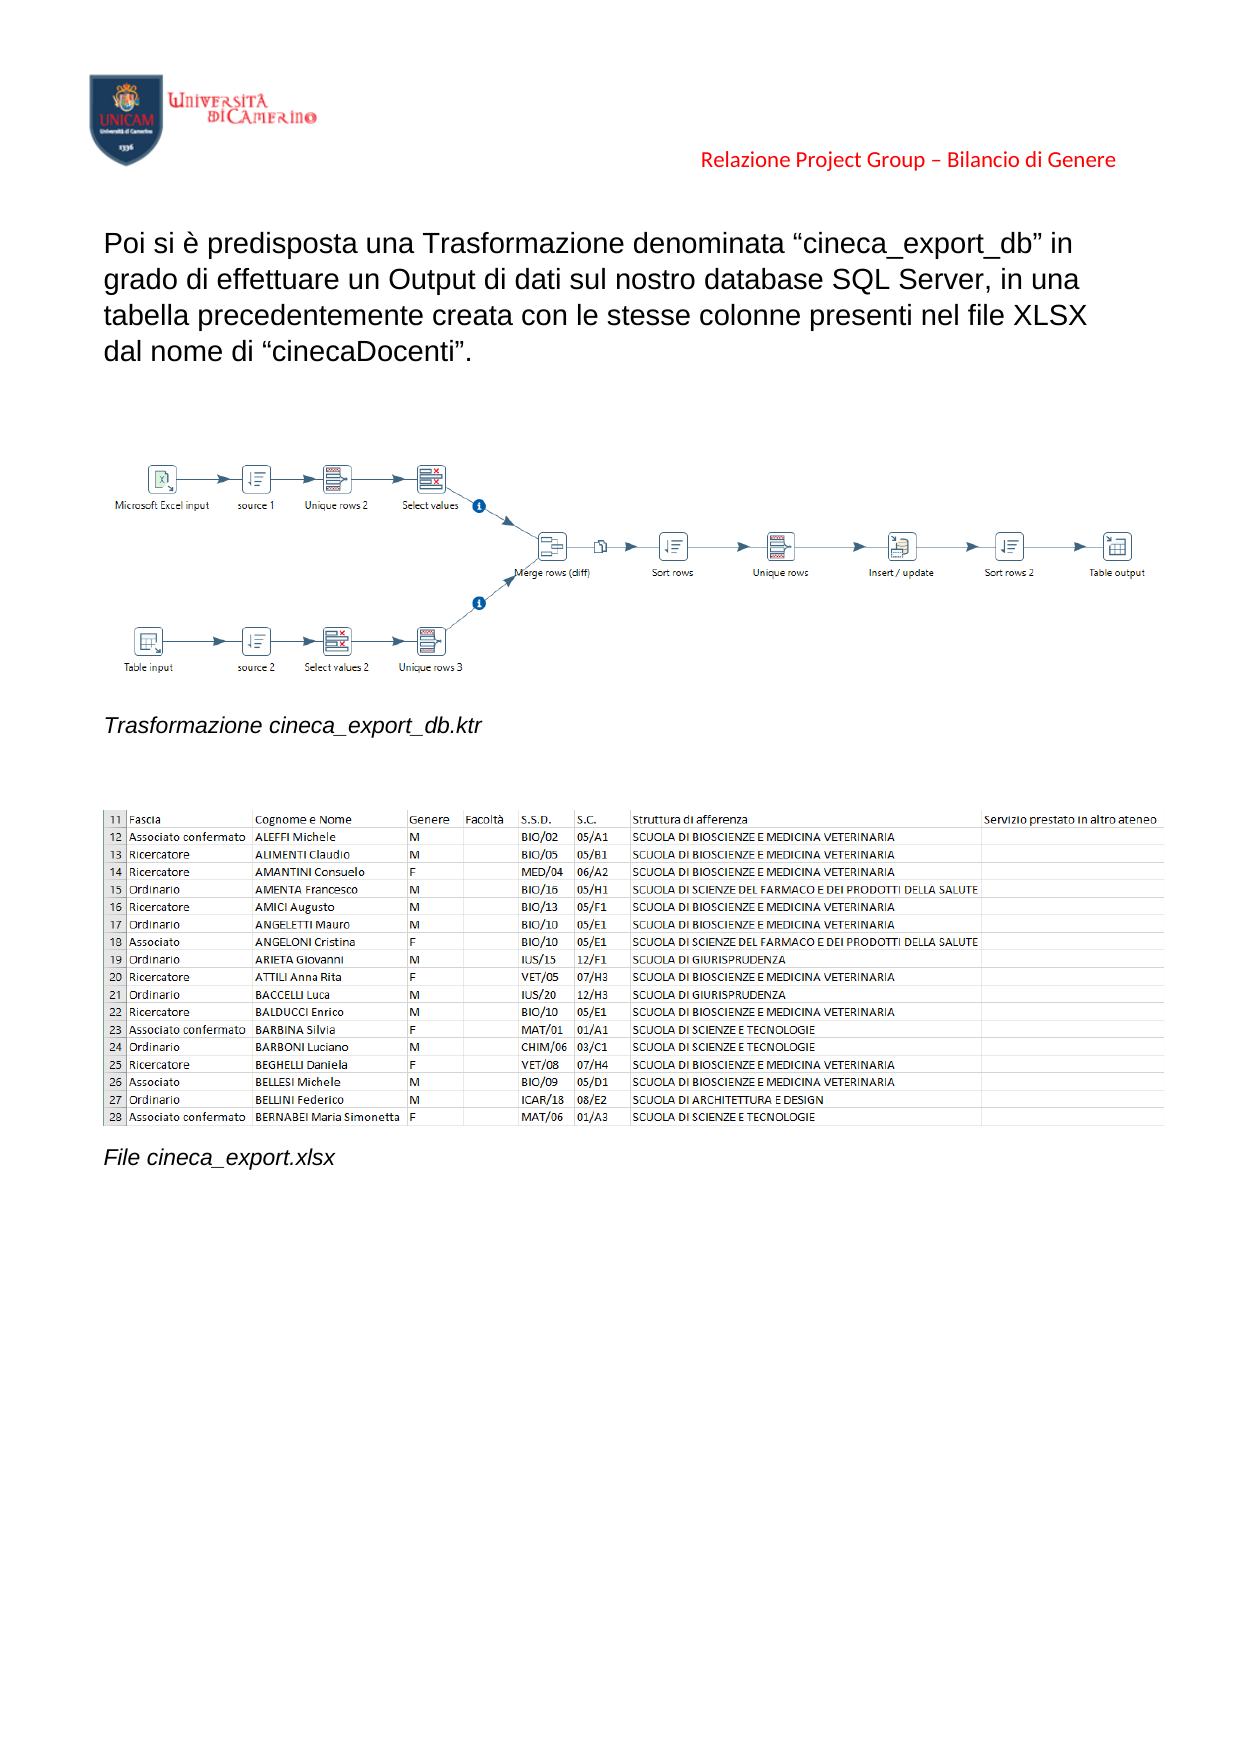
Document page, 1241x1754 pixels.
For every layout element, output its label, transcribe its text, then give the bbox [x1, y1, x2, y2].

picture [103, 440, 1159, 694]
text File cineca_export.xlsx [103, 1144, 1122, 1171]
picture [88, 73, 317, 168]
text Poi si è predisposta una Trasformazione denominata “cineca_export_db” in grado di effettuare un Output di dati sul nostro database SQL Server, in una tabella precedentemente creata con le stesse colonne presenti nel file XLSX dal nome di “cinecaDocenti”. [103, 226, 1122, 368]
text Trasformazione cineca_export_db.ktr [103, 712, 1122, 738]
picture [103, 810, 1165, 1126]
